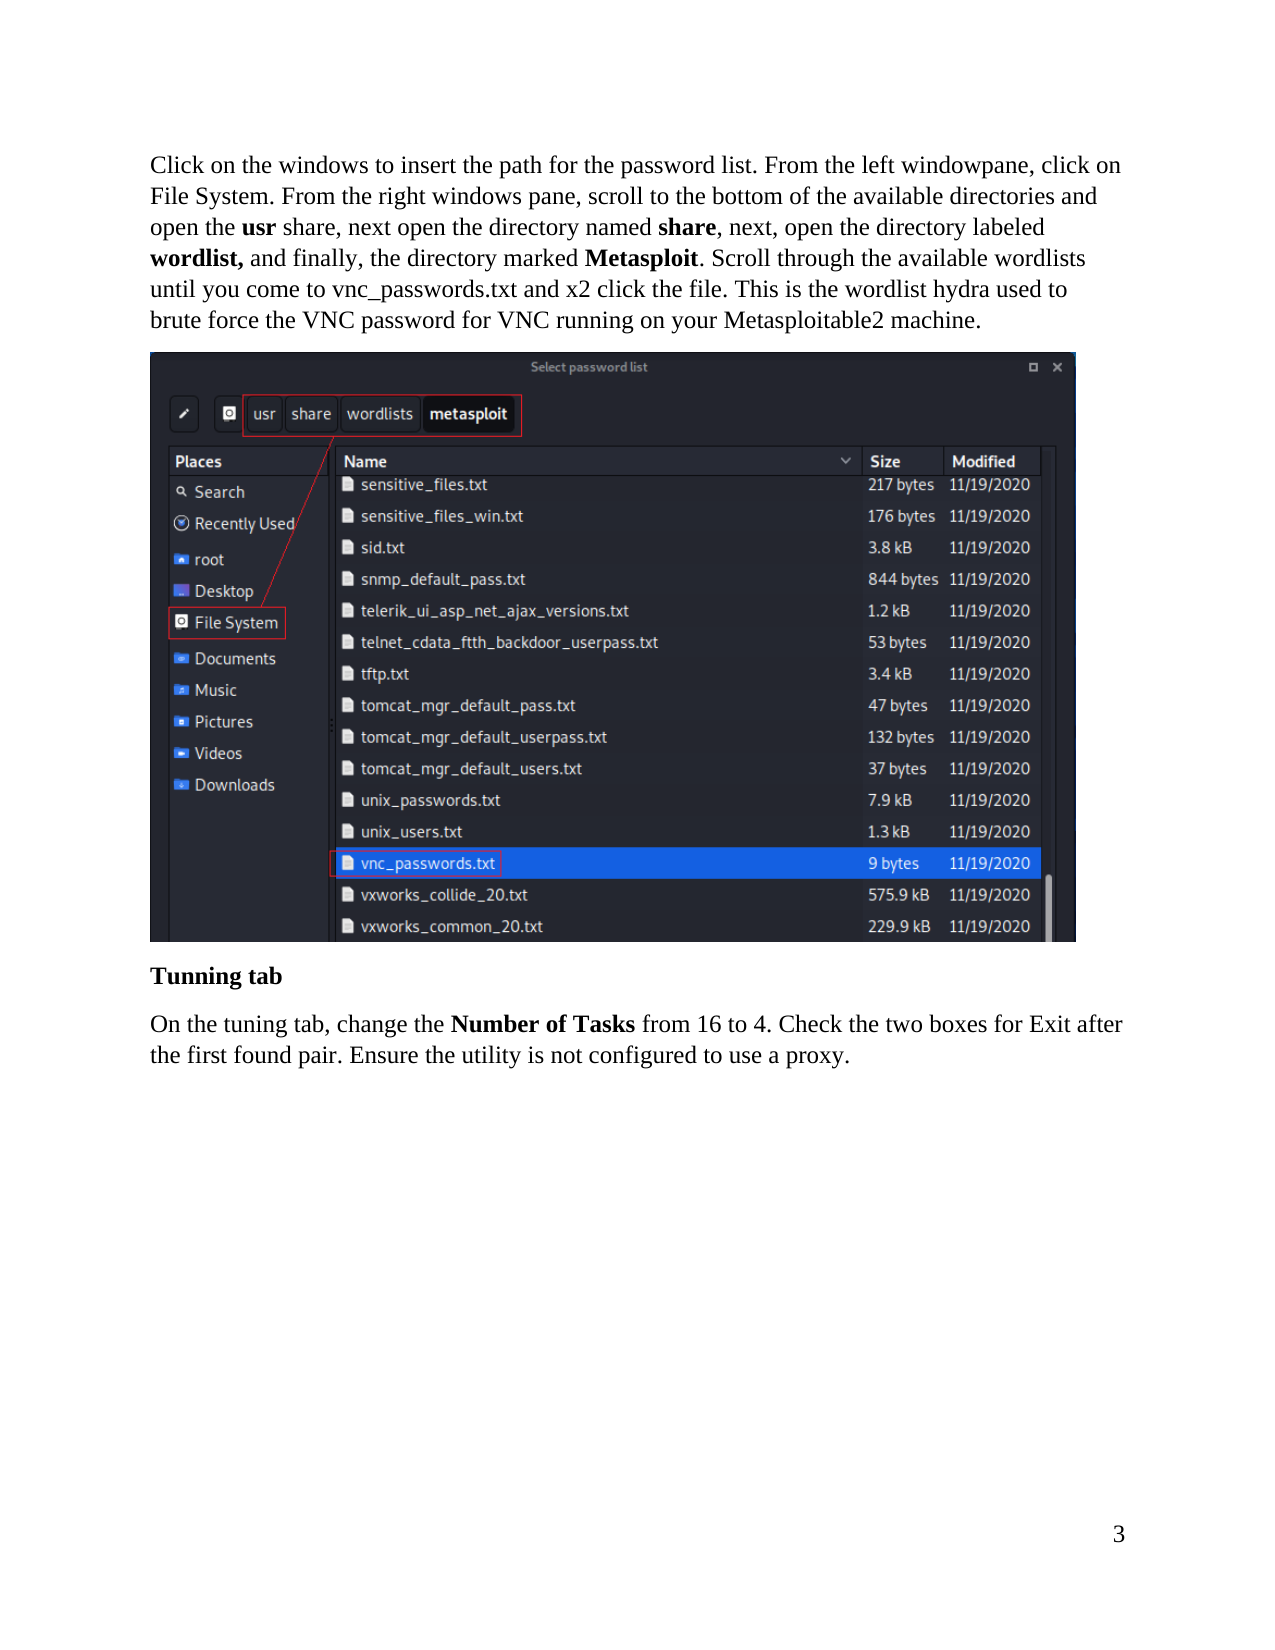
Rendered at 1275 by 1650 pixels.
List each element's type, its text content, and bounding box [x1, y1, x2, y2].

text On the tuning tab, change the Number of Tasks from 16 to 4. Check the two boxes for Exit after the first found pair. Ensure the utility is not configured to use a proxy. [150, 1009, 1125, 1068]
picture [150, 352, 1076, 942]
text Tunning tab [150, 961, 1125, 990]
text Click on the windows to insert the path for the password list. From the left windowpane, click on File System. From the right windows pane, scroll to the bottom of the available directories and open the usr share, next open the directory named share, next, open the directory labeled wordlist, and finally, the directory marked Metasploit. Scroll through the available wordlists until you come to vnc_passwords.txt and x2 click the file. This is the wordlist hydra used to brute force the VNC password for VNC running on your Metasploitable2 machine. [150, 150, 1125, 334]
